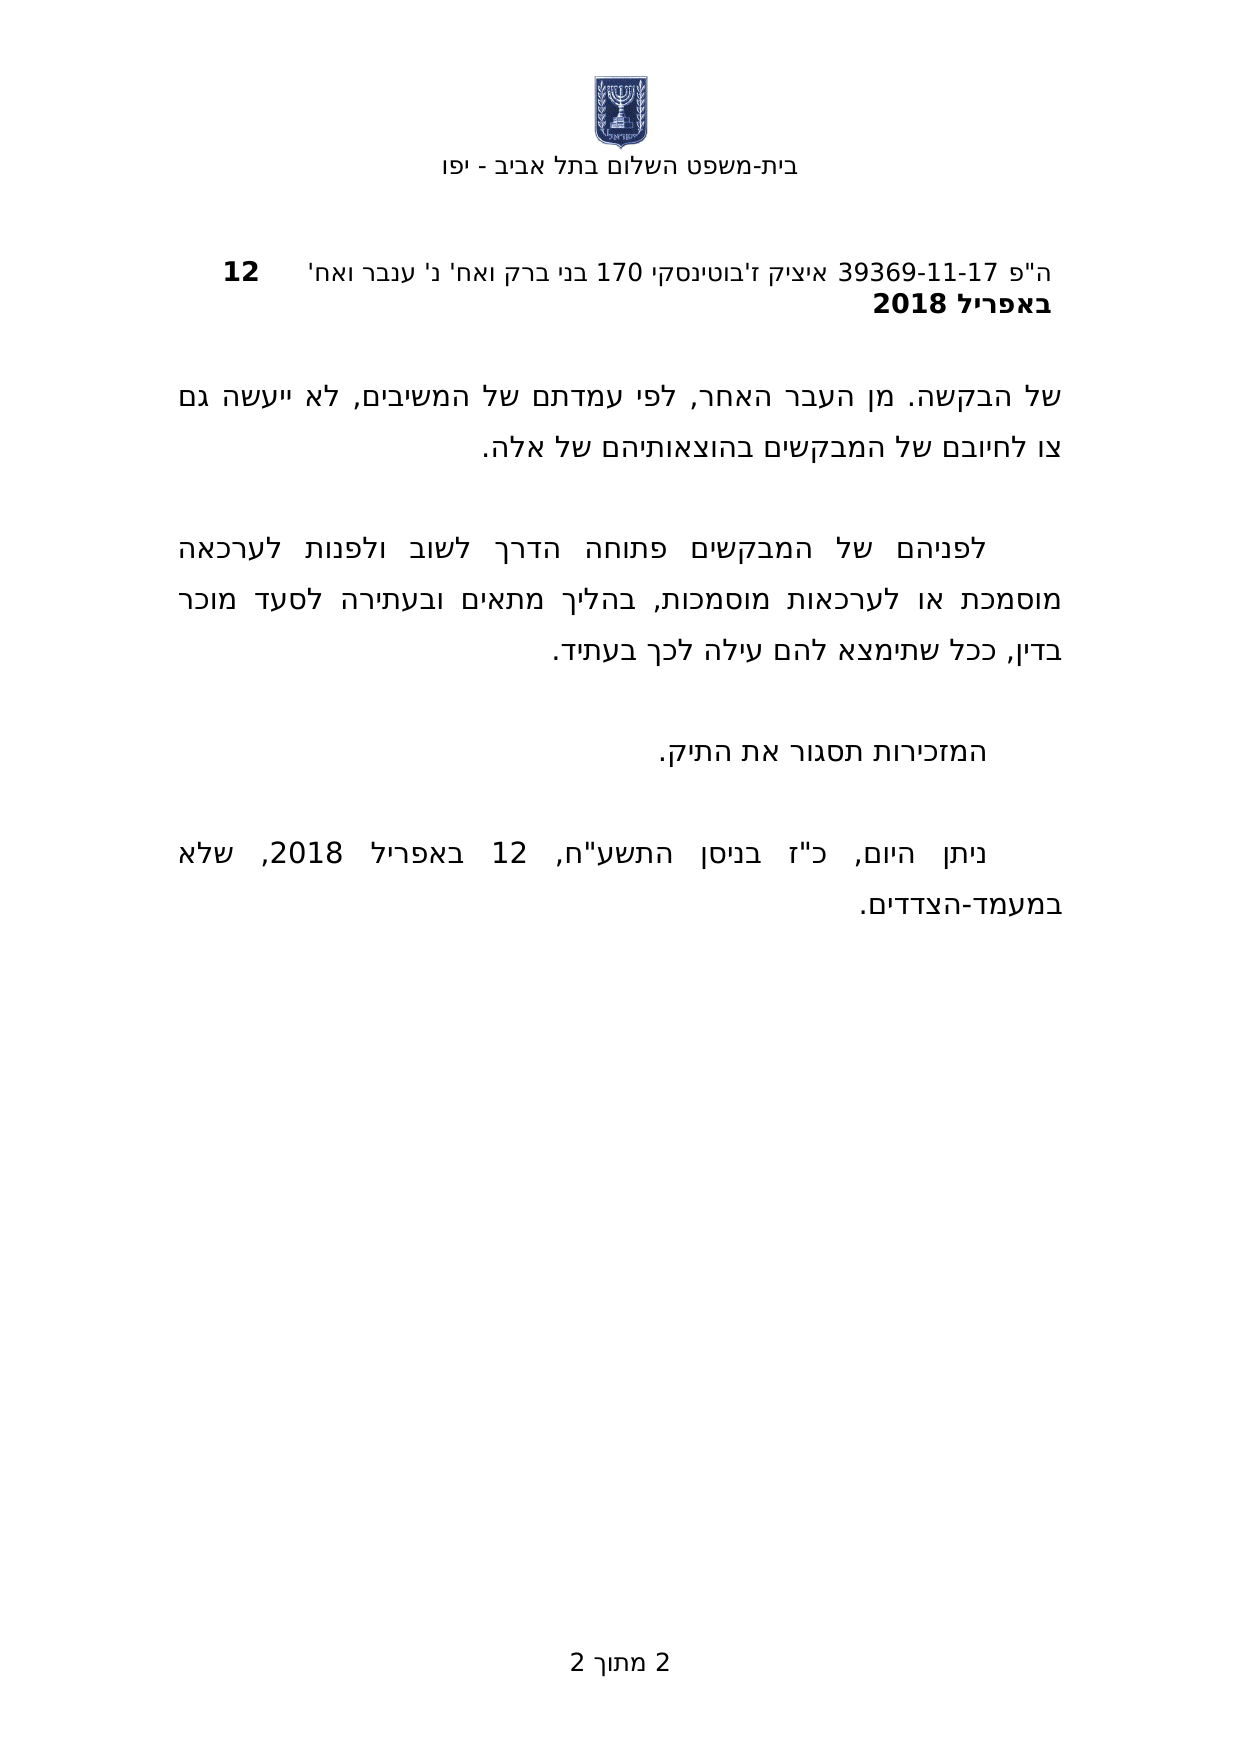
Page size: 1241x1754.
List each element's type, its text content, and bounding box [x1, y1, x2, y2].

text לפניהם של המבקשים פתוחה הדרך לשוב ולפנות לערכאה מוסמכת או לערכאות מוסמכות, בהליך מתאים ובעתירה לסעד מוכר בדין, ככל שתימצא להם עילה לכך בעתיד. [177, 532, 1063, 667]
text המזכירות תסגור את התיק. [177, 735, 1063, 769]
text ניתן היום, כ"ז בניסן התשע"ח, 12 באפריל 2018, שלא במעמד-הצדדים. [177, 836, 1063, 921]
picture [589, 75, 651, 152]
